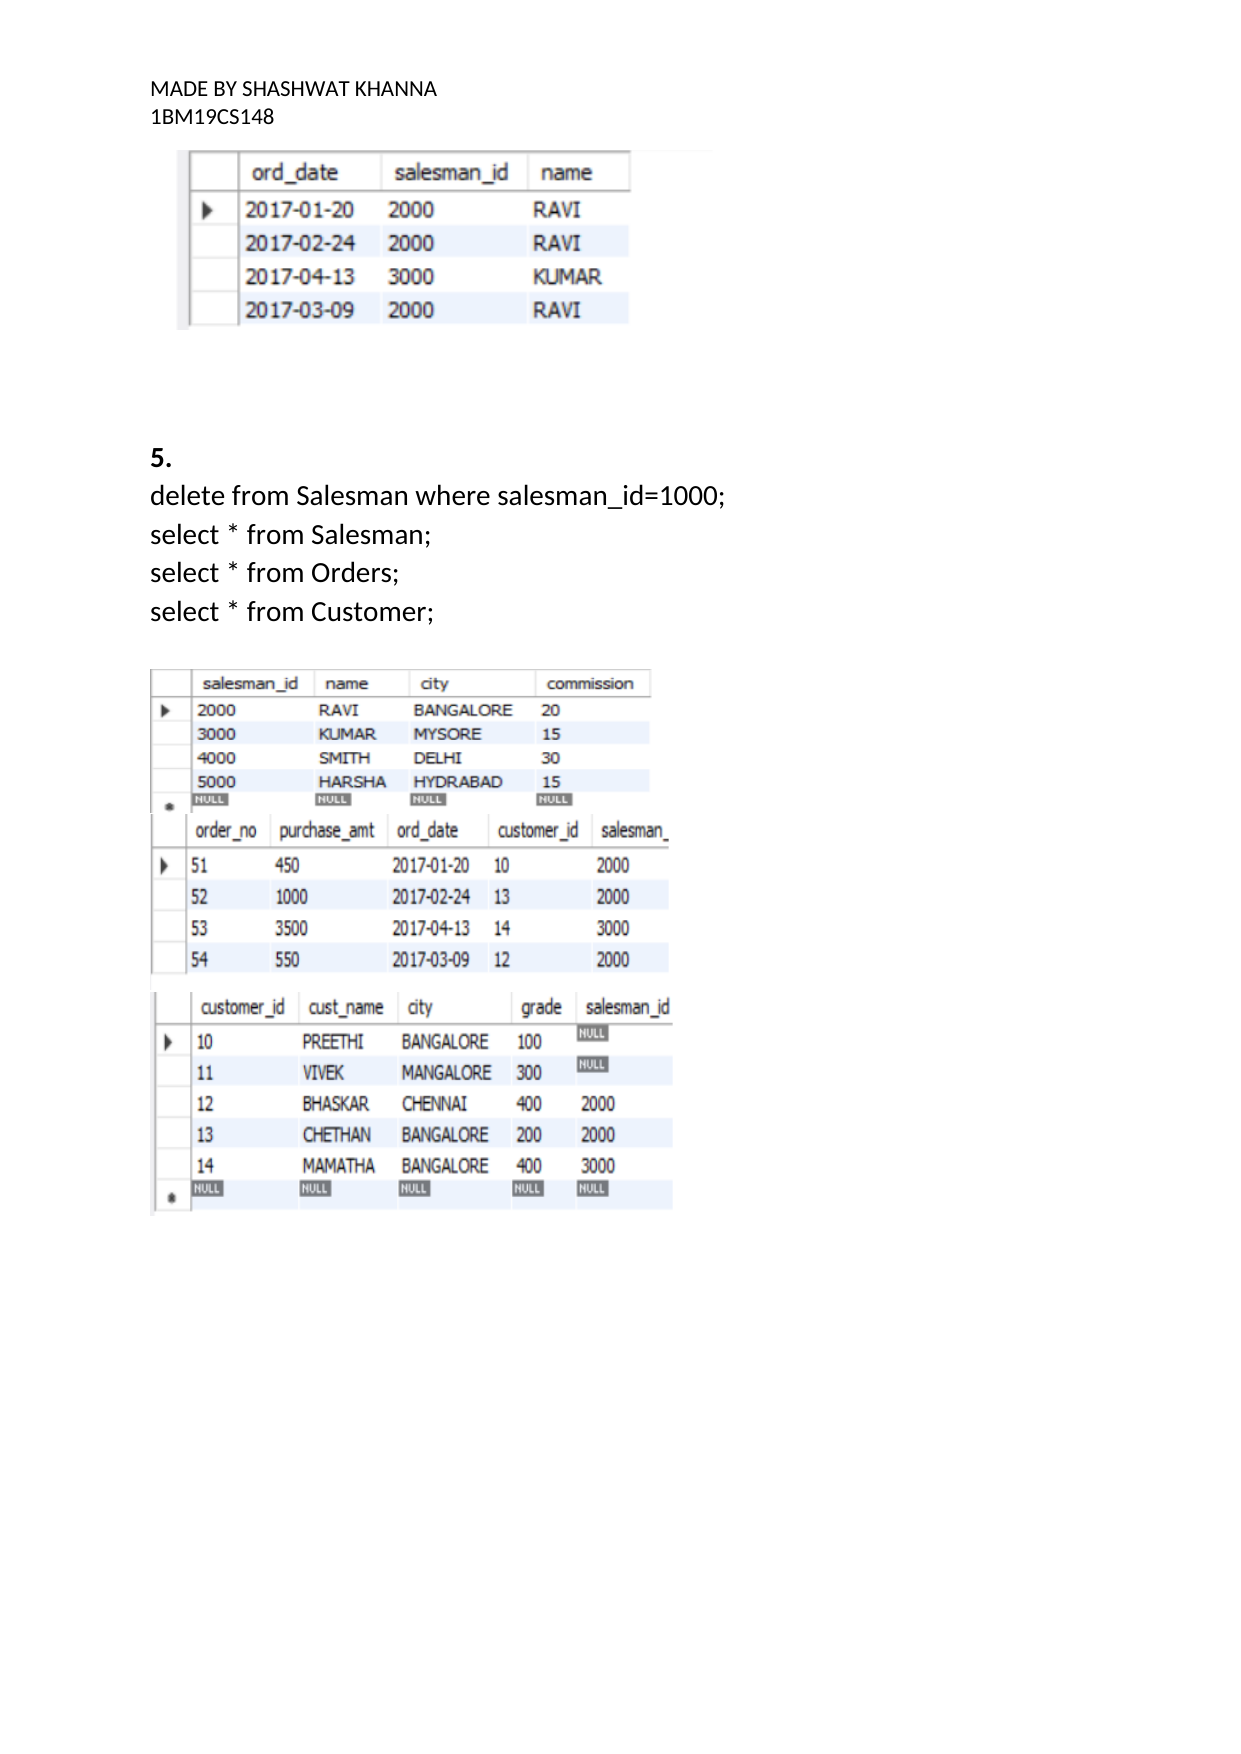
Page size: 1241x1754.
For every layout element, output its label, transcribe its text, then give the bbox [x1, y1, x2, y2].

picture [150, 669, 661, 813]
text 5. [150, 439, 1090, 474]
picture [150, 150, 713, 330]
text select * from Orders; [150, 554, 1090, 590]
picture [150, 814, 669, 990]
picture [150, 992, 673, 1216]
text delete from Salesman where salesman_id=1000; [150, 477, 1090, 513]
text select * from Customer; [150, 593, 1090, 628]
text select * from Salesman; [150, 516, 1090, 551]
